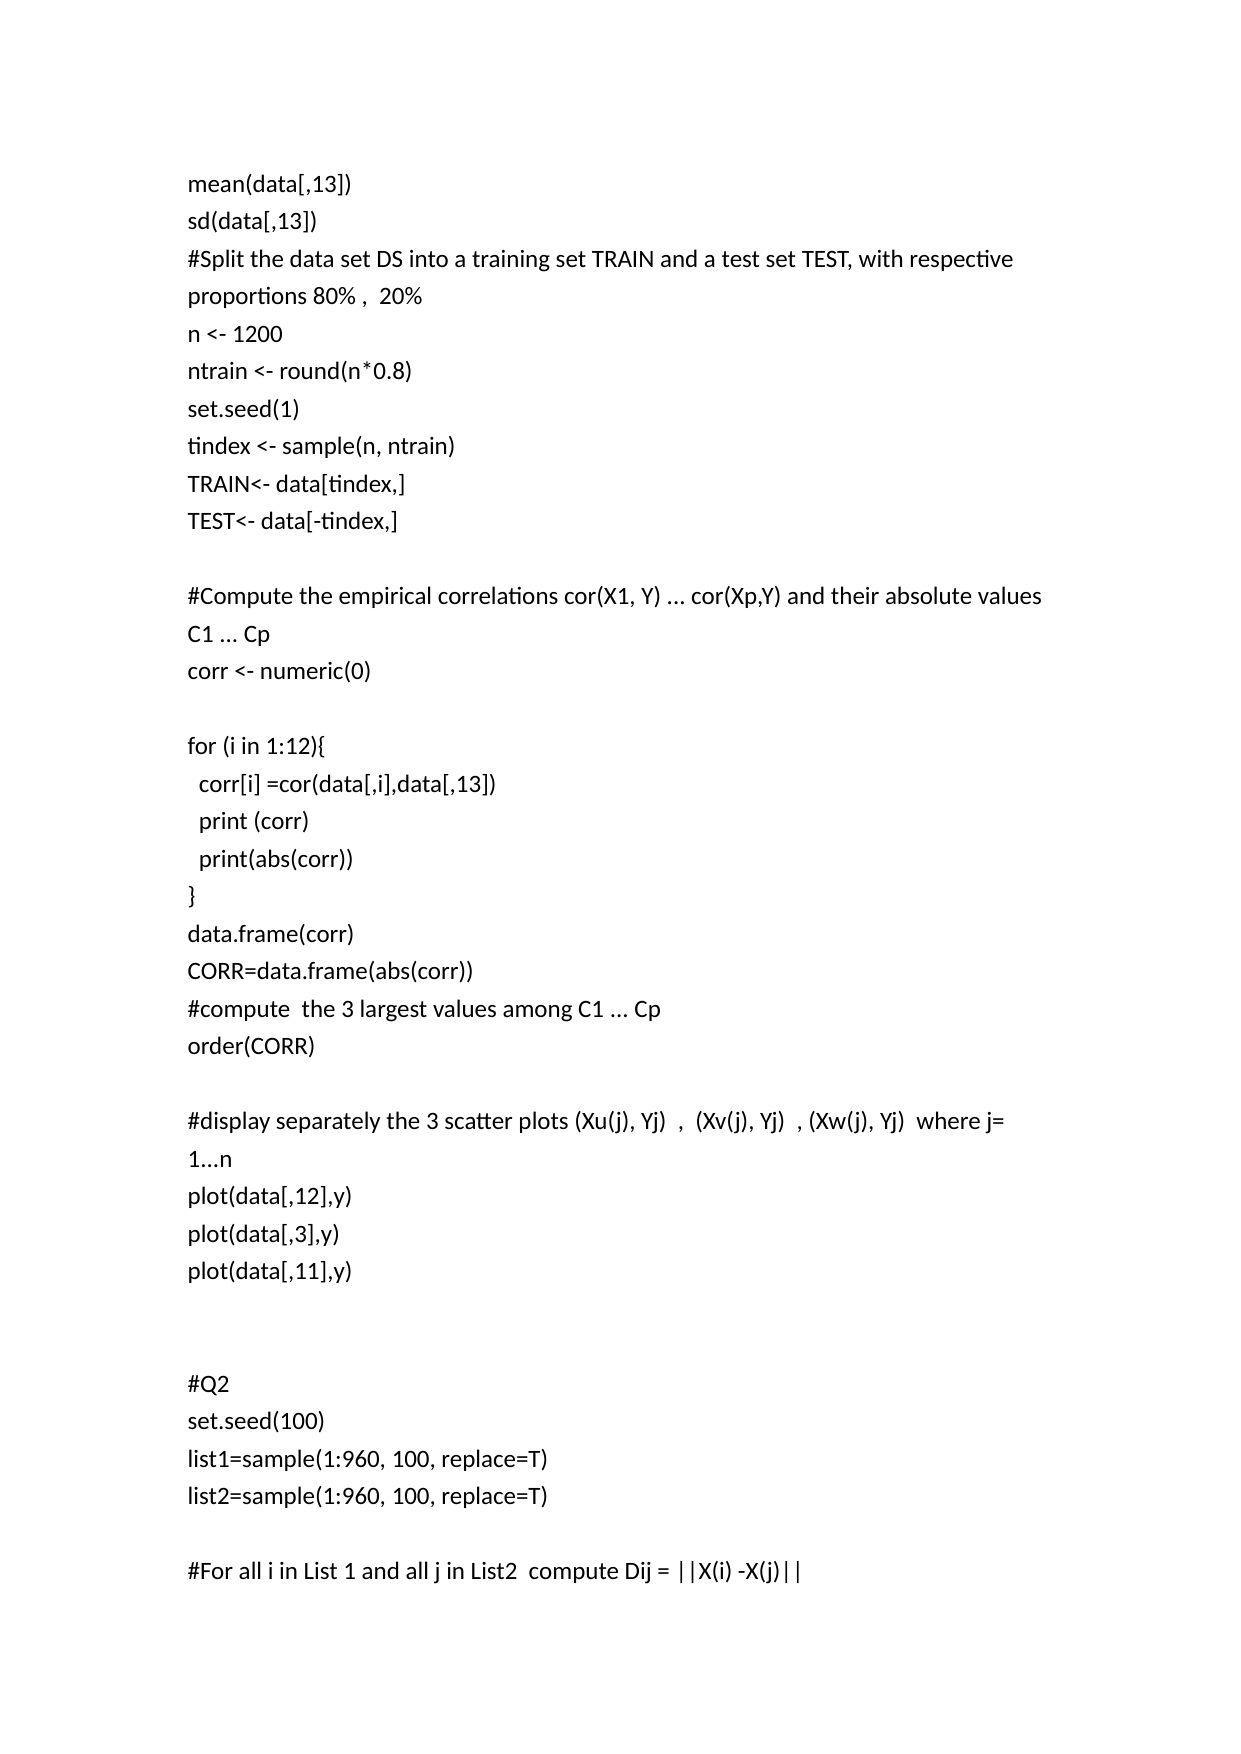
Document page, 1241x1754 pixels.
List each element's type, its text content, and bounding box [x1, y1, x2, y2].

text #display separately the 3 scatter plots (Xu(j), Yj) , (Xv(j), Yj) , (Xw(j), Yj) where j= 1...n [187, 1102, 1053, 1177]
text TEST<- data[-tindex,] [187, 502, 1053, 539]
text ntrain <- round(n*0.8) [187, 352, 1053, 389]
text n <- 1200 [187, 314, 1053, 352]
text tindex <- sample(n, ntrain) [187, 427, 1053, 464]
text #compute the 3 largest values among C1 ... Cp [187, 989, 1053, 1027]
text #For all i in List 1 and all j in List2 compute Dij = ||X(i) -X(j)|| [187, 1552, 1053, 1589]
text mean(data[,13]) [187, 164, 1053, 202]
text CORR=data.frame(abs(corr)) [187, 952, 1053, 989]
text corr[i] =cor(data[,i],data[,13]) [187, 764, 1053, 802]
text TRAIN<- data[tindex,] [187, 464, 1053, 502]
text sd(data[,13]) [187, 202, 1053, 239]
text set.seed(100) [187, 1402, 1053, 1439]
text #Q2 [187, 1364, 1053, 1402]
text print (corr) [187, 802, 1053, 839]
text } [187, 877, 1053, 914]
text plot(data[,11],y) [187, 1252, 1053, 1289]
text corr <- numeric(0) [187, 652, 1053, 689]
text list2=sample(1:960, 100, replace=T) [187, 1477, 1053, 1514]
text #Split the data set DS into a training set TRAIN and a test set TEST, with respective proportions 80% , 20% [187, 239, 1053, 314]
text plot(data[,12],y) [187, 1177, 1053, 1214]
text order(CORR) [187, 1027, 1053, 1064]
text print(abs(corr)) [187, 839, 1053, 877]
text set.seed(1) [187, 389, 1053, 427]
text for (i in 1:12){ [187, 727, 1053, 764]
text plot(data[,3],y) [187, 1214, 1053, 1252]
text #Compute the empirical correlations cor(X1, Y) ... cor(Xp,Y) and their absolute values C1 ... Cp [187, 577, 1053, 652]
text data.frame(corr) [187, 914, 1053, 952]
text list1=sample(1:960, 100, replace=T) [187, 1439, 1053, 1477]
